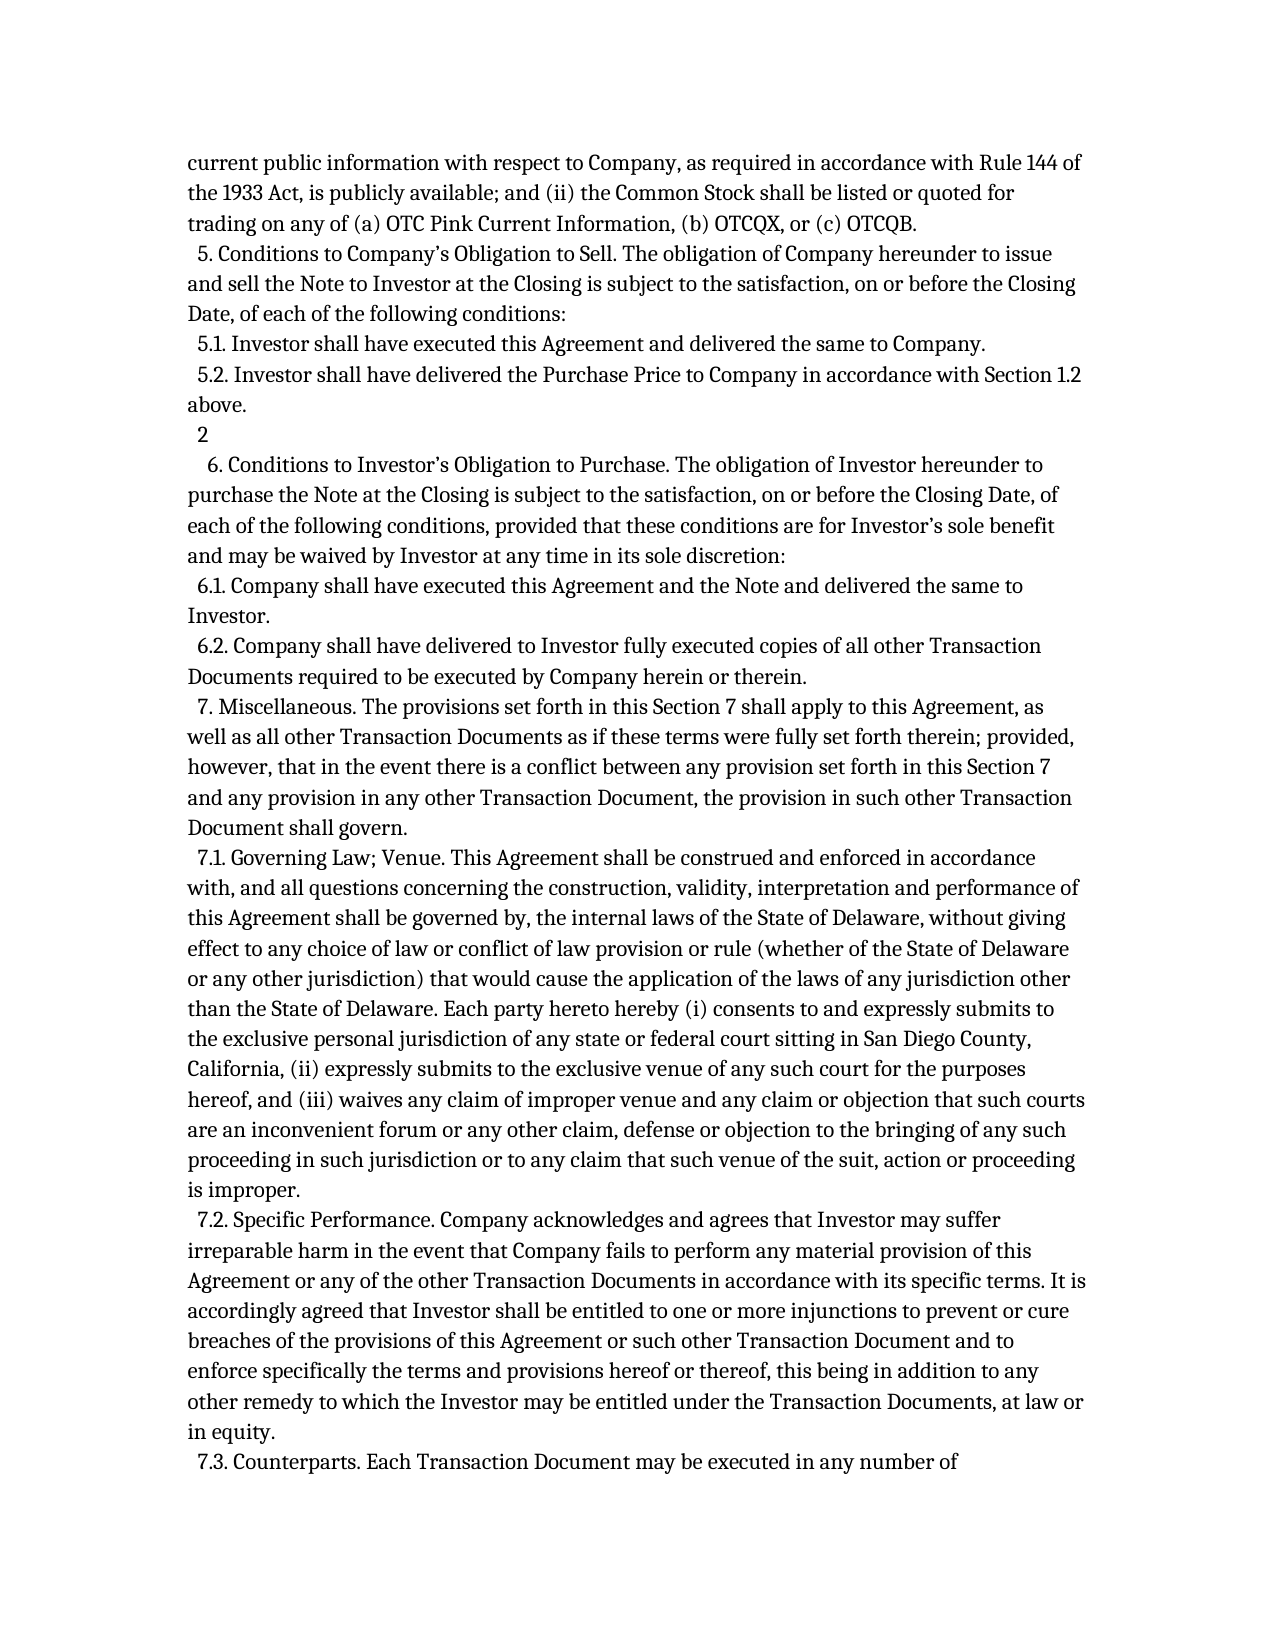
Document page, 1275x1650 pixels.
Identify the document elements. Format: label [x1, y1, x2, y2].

text [187, 150, 1087, 1475]
